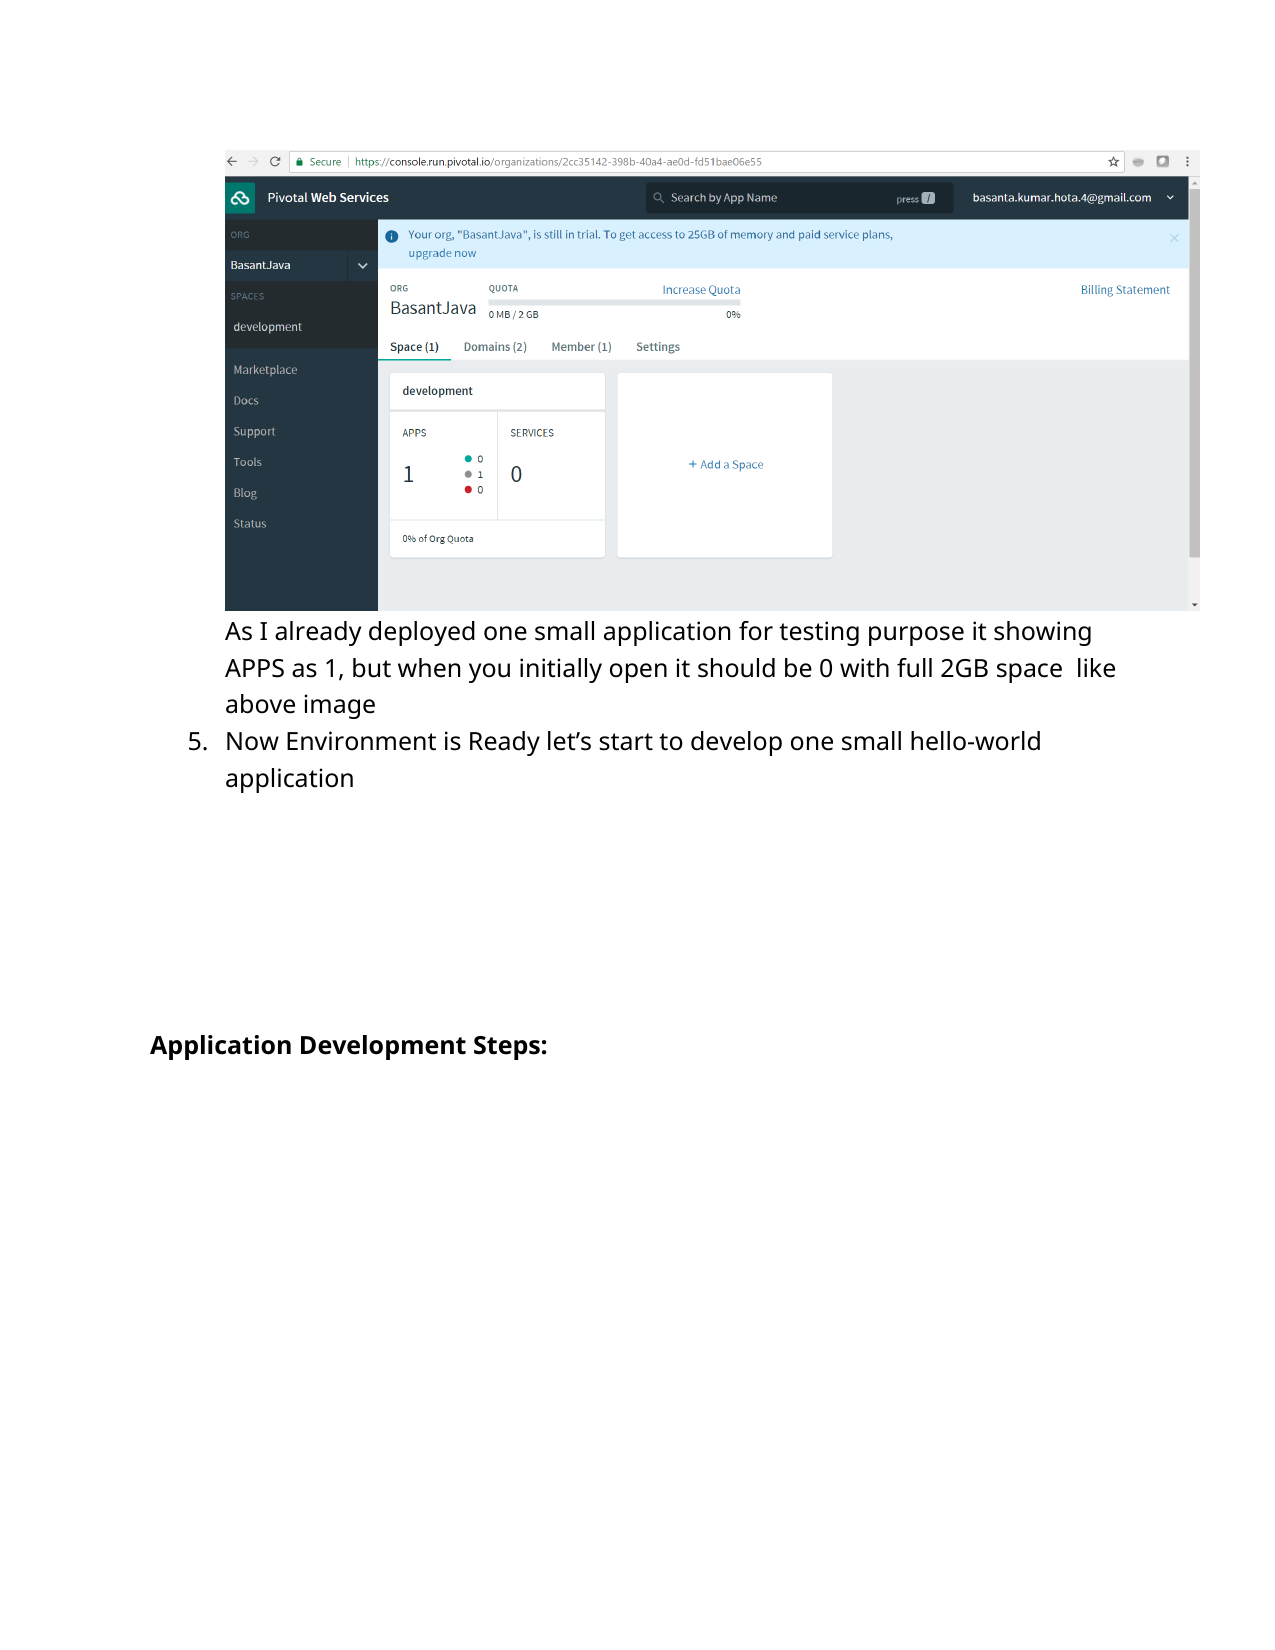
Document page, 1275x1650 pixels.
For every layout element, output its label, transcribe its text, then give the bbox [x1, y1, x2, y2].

list Now Environment is Ready let’s start to develop one small hello-world application [187, 724, 1125, 795]
text Application Development Steps: [150, 1028, 1125, 1062]
picture [225, 150, 1200, 611]
